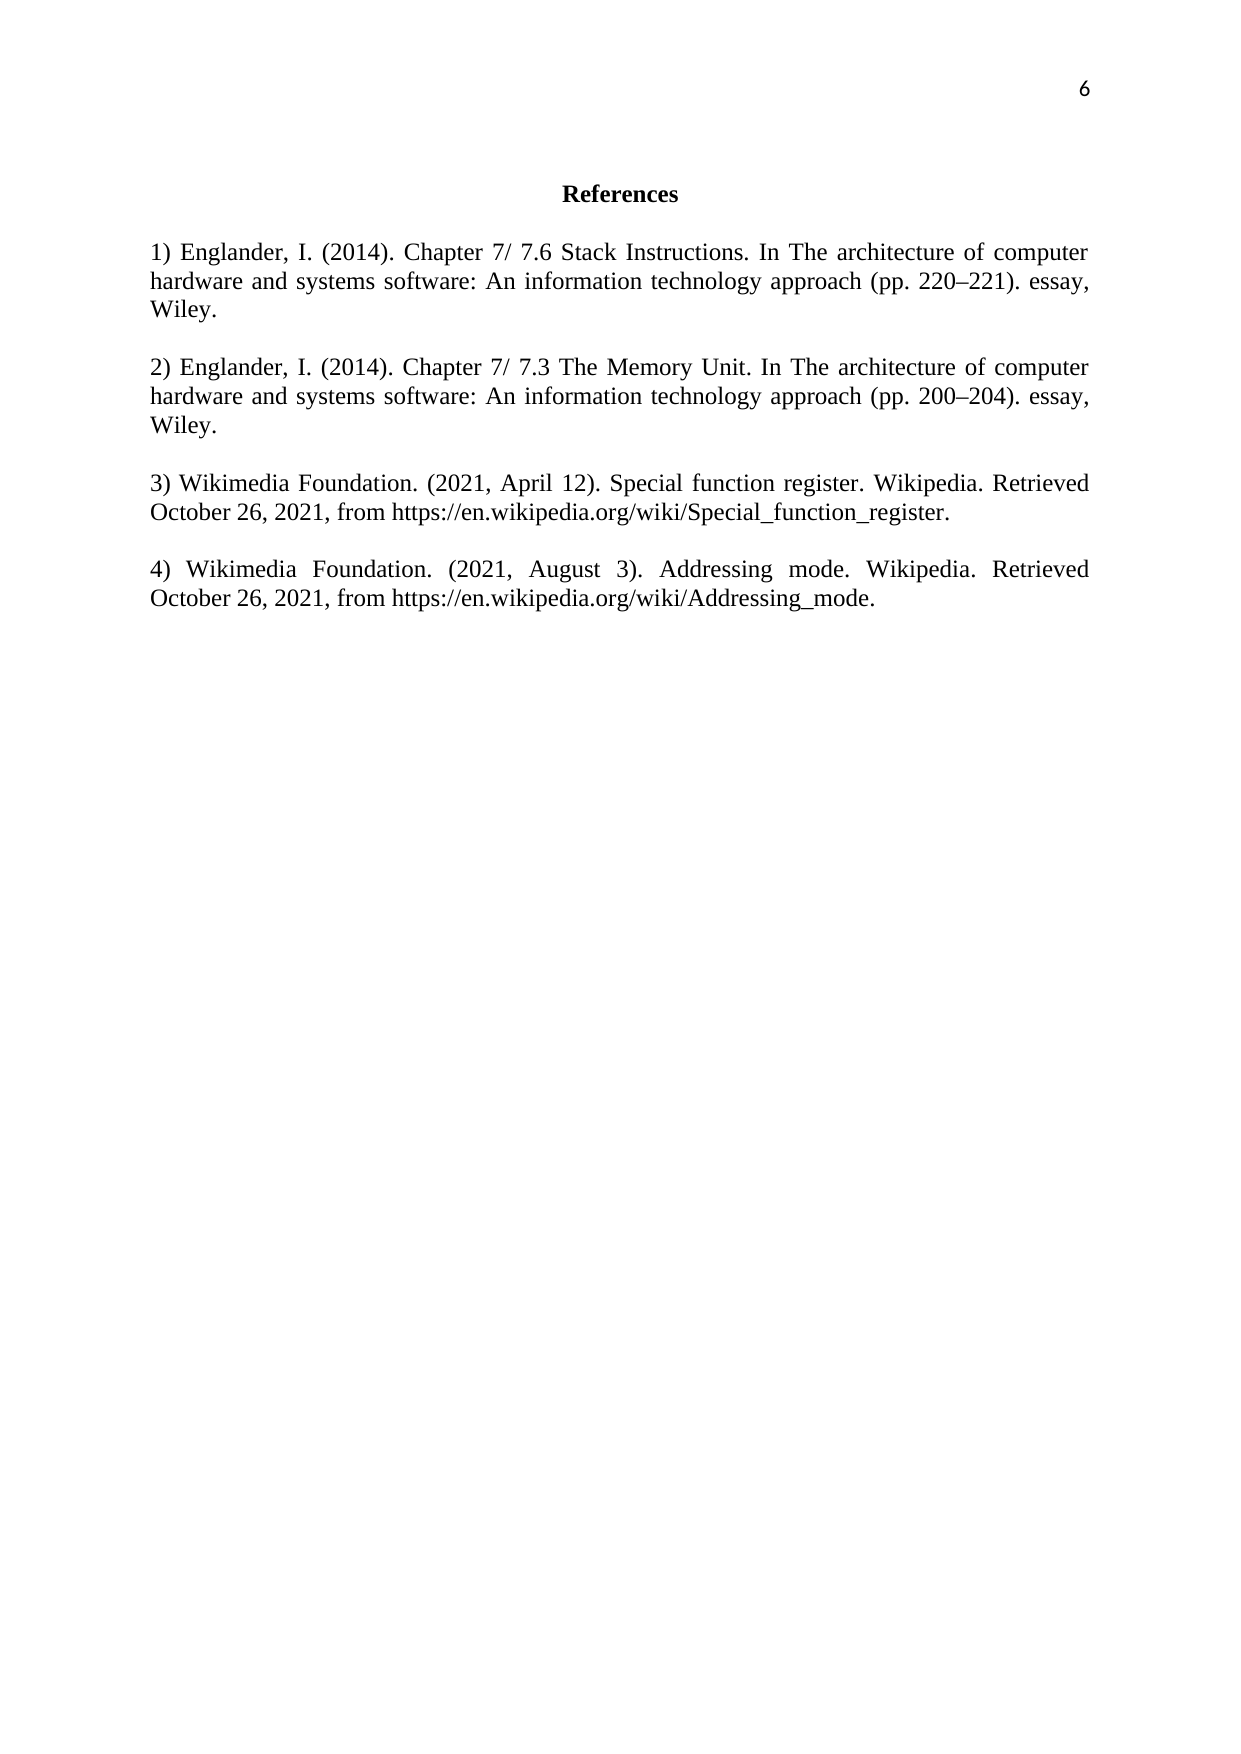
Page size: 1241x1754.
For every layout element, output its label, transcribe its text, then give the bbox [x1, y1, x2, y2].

text 1) Englander, I. (2014). Chapter 7/ 7.6 Stack Instructions. In The architecture of computer hardware and systems software: An information technology approach (pp. 220–221). essay, Wiley. [150, 237, 1090, 323]
text 2) Englander, I. (2014). Chapter 7/ 7.3 The Memory Unit. In The architecture of computer hardware and systems software: An information technology approach (pp. 200–204). essay, Wiley. [150, 352, 1090, 439]
text 4) Wikimedia Foundation. (2021, August 3). Addressing mode. Wikipedia. Retrieved October 26, 2021, from https://en.wikipedia.org/wiki/Addressing_mode. [150, 554, 1090, 612]
text 3) Wikimedia Foundation. (2021, April 12). Special function register. Wikipedia. Retrieved October 26, 2021, from https://en.wikipedia.org/wiki/Special_function_register. [150, 468, 1090, 525]
text References [150, 179, 1090, 208]
